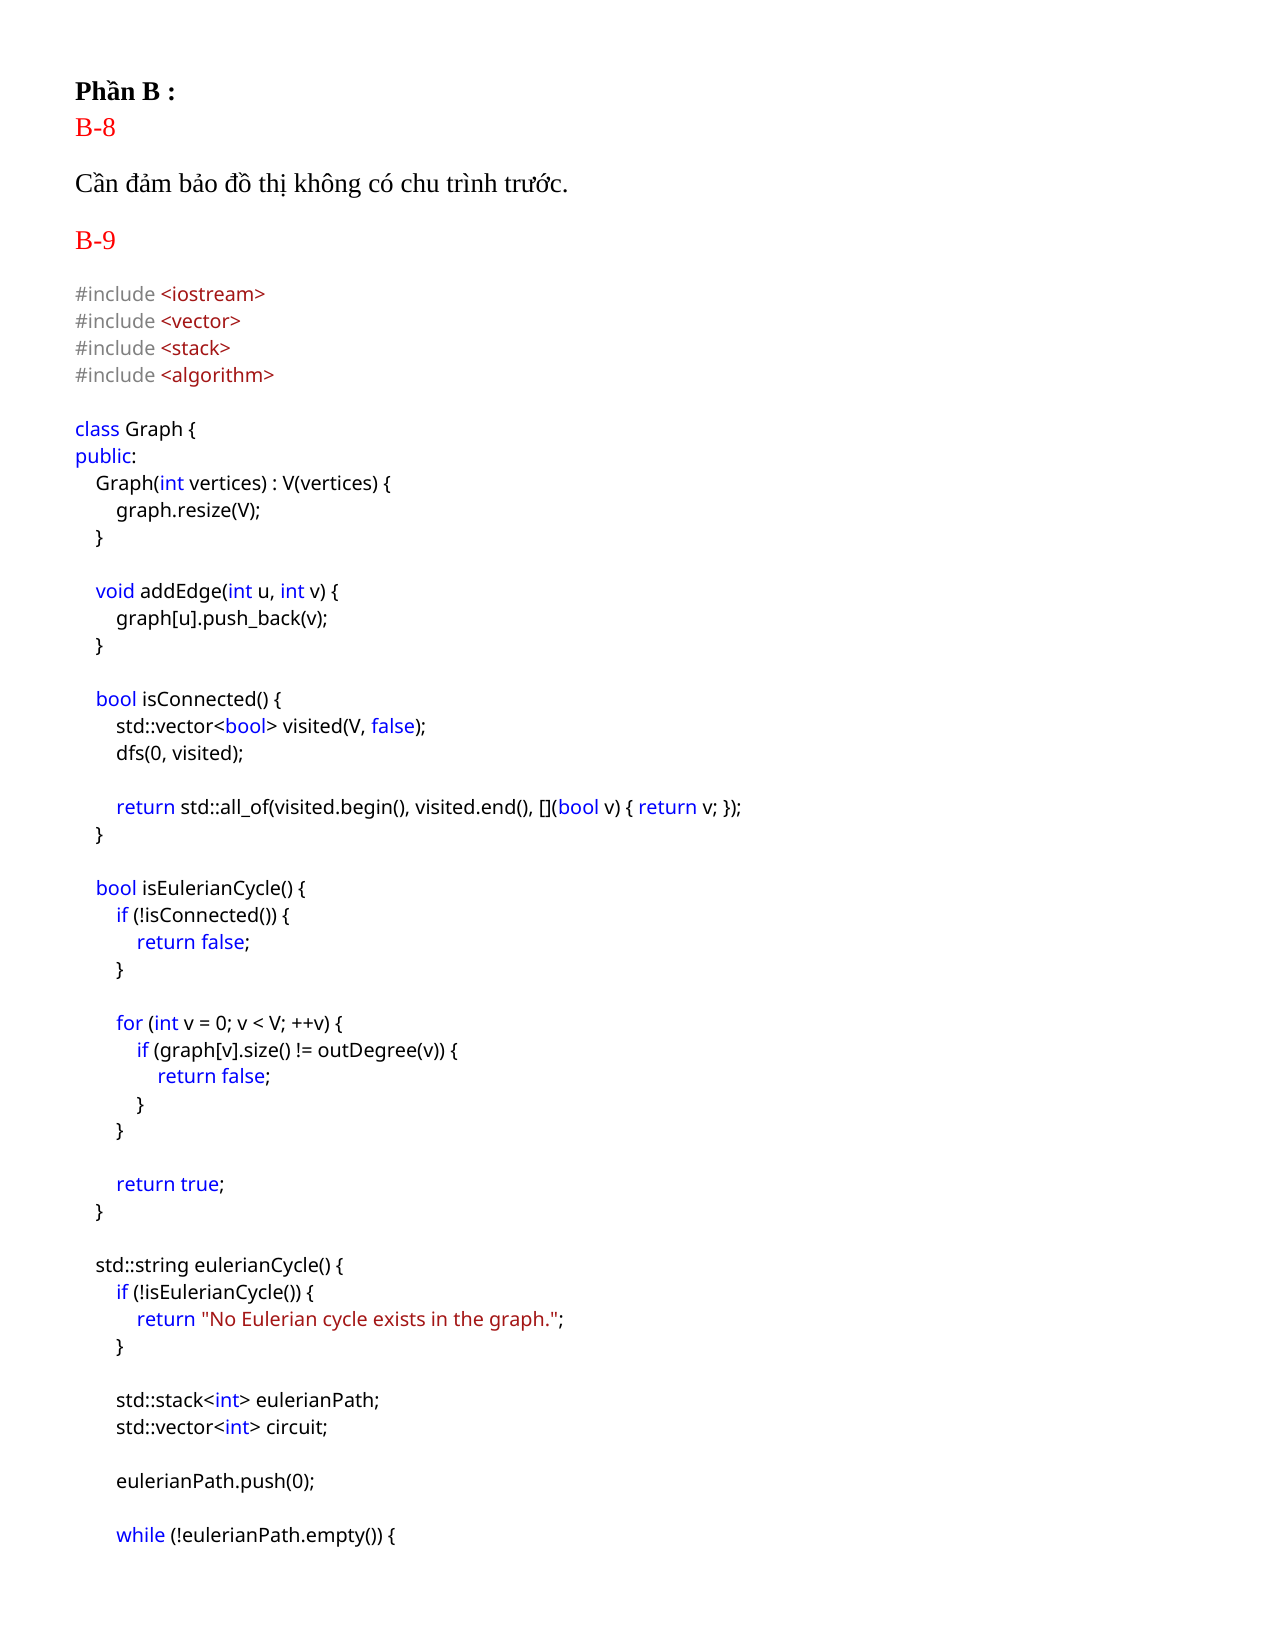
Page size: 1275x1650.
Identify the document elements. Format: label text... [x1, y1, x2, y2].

text Graph(int vertices) : V(vertices) { [75, 469, 1200, 496]
text std::vector<bool> visited(V, false); [75, 712, 1200, 739]
text #include <algorithm> [75, 361, 1200, 388]
text return false; [75, 1063, 1200, 1090]
text #include <stack> [75, 334, 1200, 361]
text graph.resize(V); [75, 496, 1200, 523]
text return "No Eulerian cycle exists in the graph."; [75, 1306, 1200, 1333]
text } [75, 523, 1200, 550]
text eulerianPath.push(0); [75, 1467, 1200, 1494]
text Cần đảm bảo đồ thị không có chu trình trước. [75, 167, 1200, 198]
text if (graph[v].size() != outDegree(v)) { [75, 1036, 1200, 1063]
text #include <vector> [75, 307, 1200, 334]
text public: [75, 442, 1200, 469]
text } [75, 1198, 1200, 1225]
text } [75, 820, 1200, 847]
text } [75, 1090, 1200, 1117]
text if (!isEulerianCycle()) { [75, 1279, 1200, 1306]
text } [75, 631, 1200, 658]
text return true; [75, 1171, 1200, 1198]
text } [75, 955, 1200, 982]
text for (int v = 0; v < V; ++v) { [75, 1009, 1200, 1036]
text std::vector<int> circuit; [75, 1413, 1200, 1441]
text class Graph { [75, 415, 1200, 442]
text std::string eulerianCycle() { [75, 1252, 1200, 1279]
text dfs(0, visited); [75, 739, 1200, 766]
text } [75, 1333, 1200, 1359]
text return false; [75, 928, 1200, 955]
text bool isEulerianCycle() { [75, 874, 1200, 901]
text void addEdge(int u, int v) { [75, 577, 1200, 604]
text B-9 [75, 224, 1200, 255]
text Phần B : B-8 [75, 75, 1200, 142]
text bool isConnected() { [75, 685, 1200, 712]
text graph[u].push_back(v); [75, 604, 1200, 631]
text std::stack<int> eulerianPath; [75, 1387, 1200, 1413]
text if (!isConnected()) { [75, 901, 1200, 928]
text } [75, 1117, 1200, 1144]
text while (!eulerianPath.empty()) { [75, 1521, 1200, 1548]
text #include <iostream> [75, 280, 1200, 307]
text return std::all_of(visited.begin(), visited.end(), [](bool v) { return v; }); [75, 793, 1200, 820]
